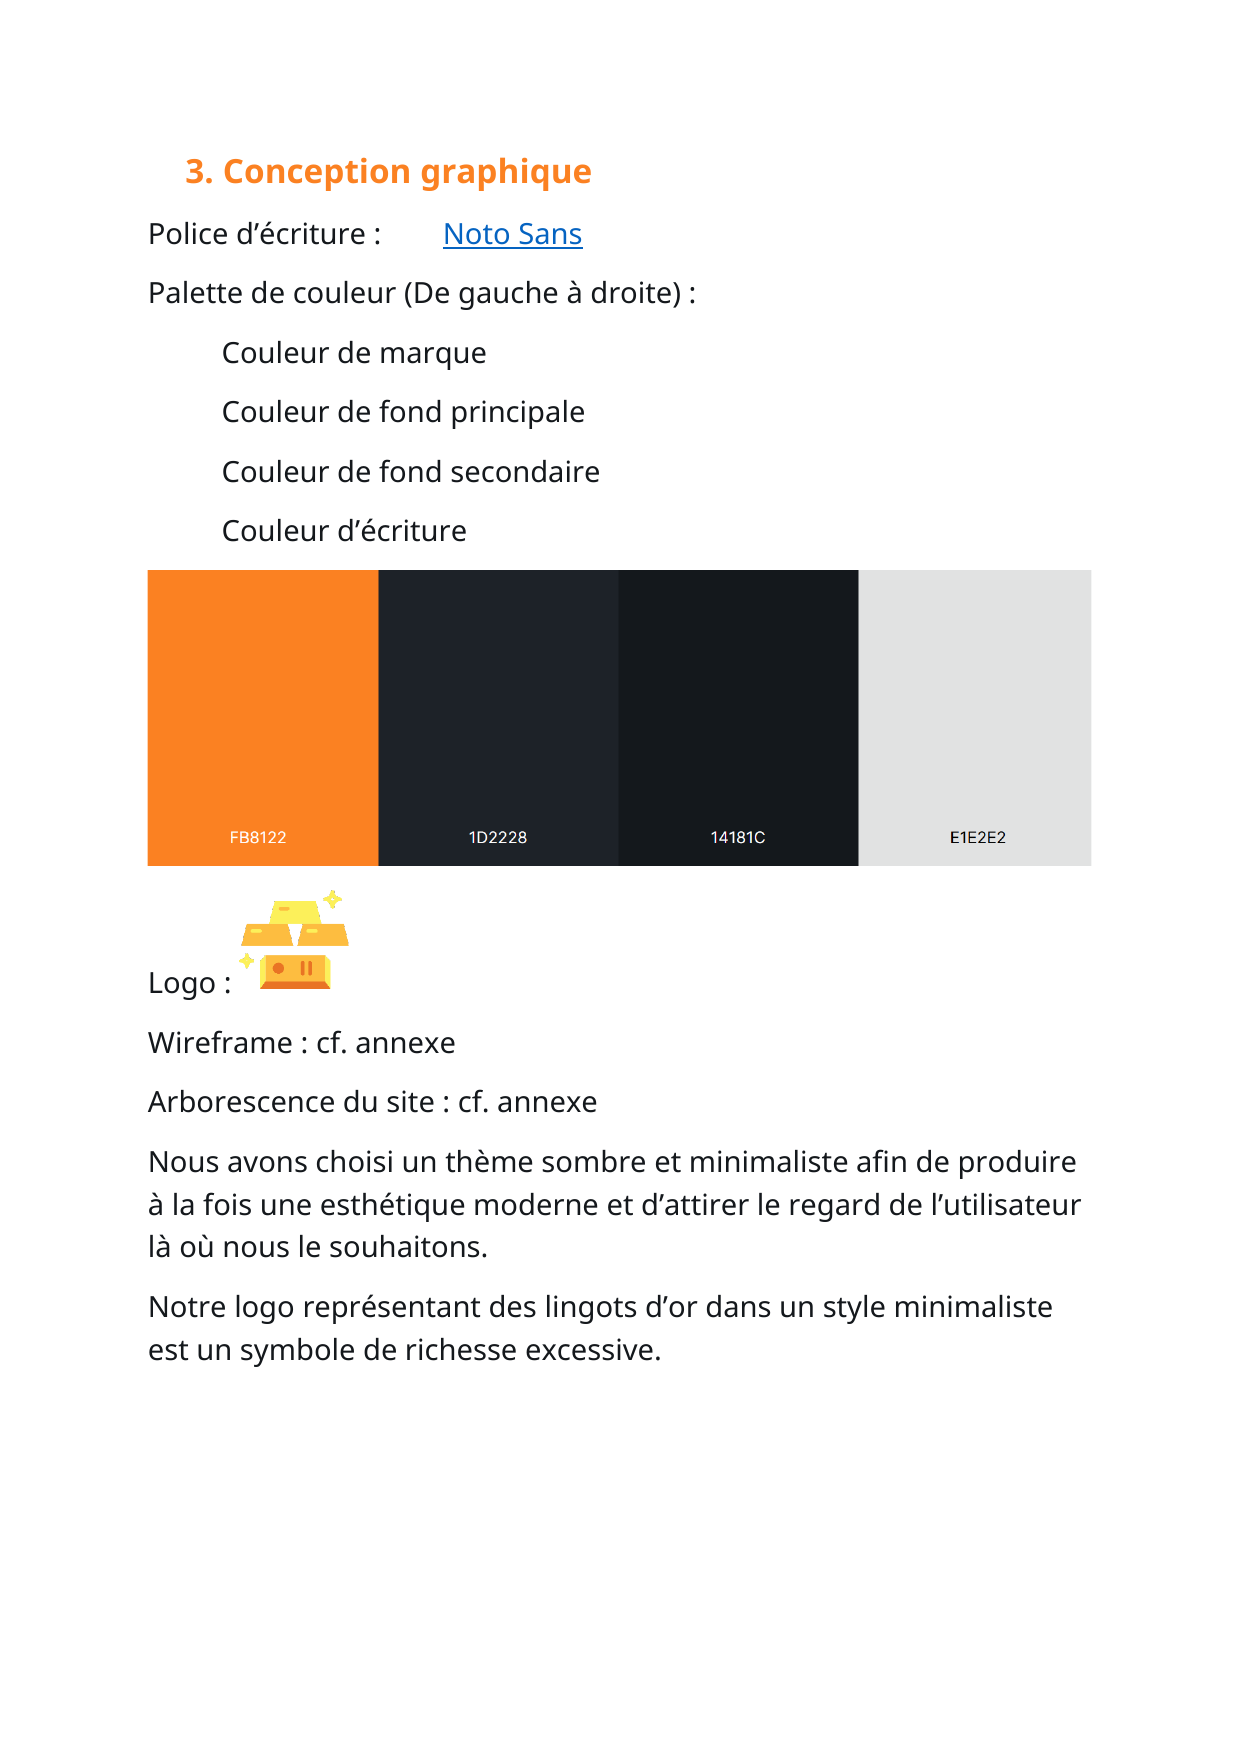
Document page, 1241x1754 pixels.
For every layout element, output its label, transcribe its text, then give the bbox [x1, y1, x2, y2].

text Couleur d’écriture [148, 511, 1093, 550]
text Couleur de fond principale [148, 392, 1093, 431]
text Notre logo représentant des lingots d’or dans un style minimaliste est un symbole de richesse excessive. [148, 1286, 1093, 1369]
text Nous avons choisi un thème sombre et minimaliste afin de produire à la fois une esthétique moderne et d’attirer le regard de l’utilisateur là où nous le souhaitons. [148, 1141, 1093, 1266]
text Couleur de fond secondaire [148, 451, 1093, 491]
text Palette de couleur (De gauche à droite) : [148, 273, 1093, 312]
text Arborescence du site : cf. annexe [148, 1082, 1093, 1121]
text Police d’écriture : Noto Sans [148, 213, 1093, 253]
list Conception graphique [185, 148, 1093, 193]
picture [147, 570, 1092, 866]
text Logo : [148, 884, 1093, 1002]
text Couleur de marque [148, 332, 1093, 372]
text Wireframe : cf. annexe [148, 1022, 1093, 1062]
picture [239, 884, 349, 994]
